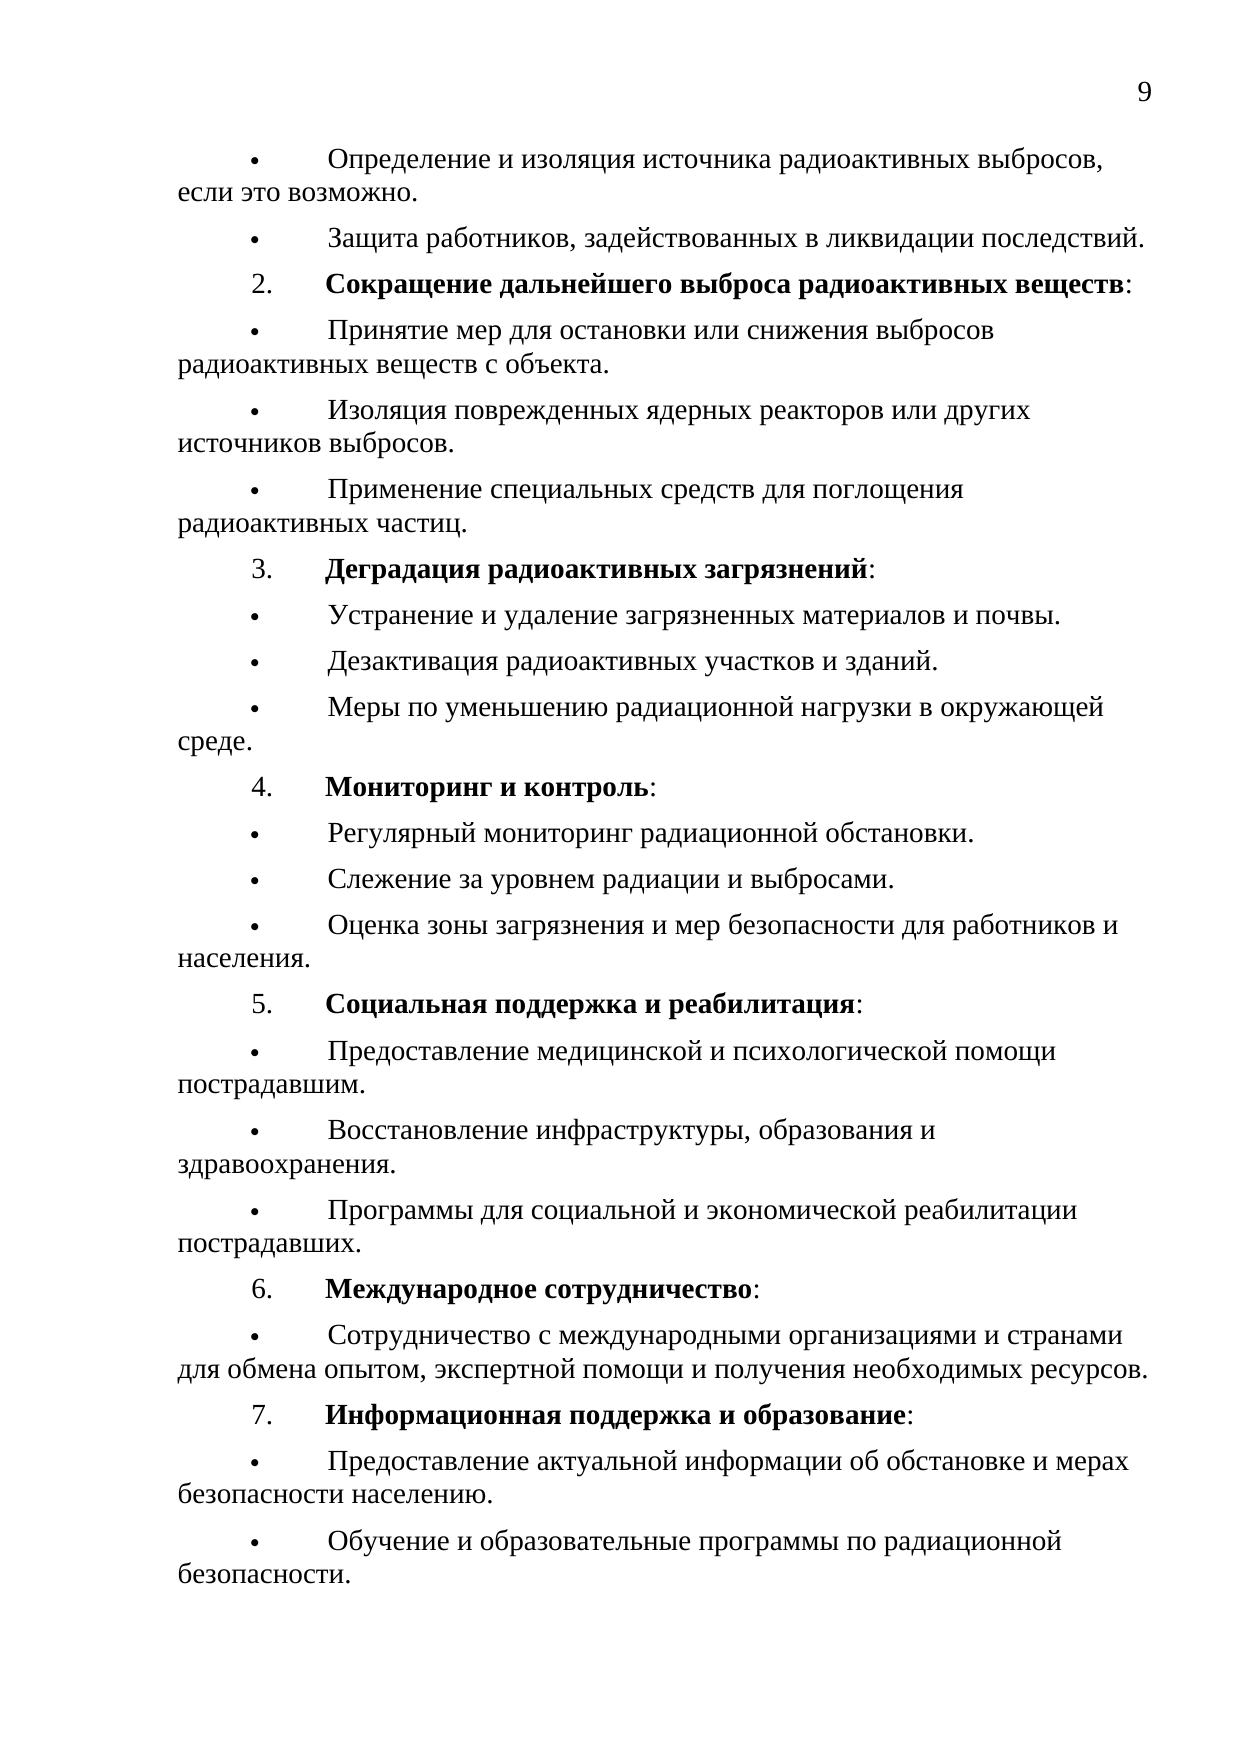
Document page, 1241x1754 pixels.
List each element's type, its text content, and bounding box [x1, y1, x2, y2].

list Восстановление инфраструктуры, образования и здравоохранения. [177, 1112, 1152, 1179]
list Принятие мер для остановки или снижения выбросов радиоактивных веществ с объекта. [177, 312, 1152, 379]
list Обучение и образовательные программы по радиационной безопасности. [177, 1523, 1152, 1590]
list Изоляция поврежденных ядерных реакторов или других источников выбросов. [177, 392, 1152, 459]
list Международное сотрудничество: [177, 1271, 1152, 1305]
list Защита работников, задействованных в ликвидации последствий. [177, 220, 1152, 254]
list Слежение за уровнем радиации и выбросами. [177, 861, 1152, 894]
list Информационная поддержка и образование: [177, 1397, 1152, 1431]
list Социальная поддержка и реабилитация: [177, 987, 1152, 1020]
list Оценка зоны загрязнения и мер безопасности для работников и населения. [177, 907, 1152, 974]
list Устранение и удаление загрязненных материалов и почвы. [177, 597, 1152, 631]
list Дезактивация радиоактивных участков и зданий. [177, 643, 1152, 677]
list Программы для социальной и экономической реабилитации пострадавших. [177, 1192, 1152, 1259]
list Деградация радиоактивных загрязнений: [177, 551, 1152, 585]
list Мониторинг и контроль: [177, 769, 1152, 802]
list Сокращение дальнейшего выброса радиоактивных веществ: [177, 266, 1152, 300]
list Предоставление медицинской и психологической помощи пострадавшим. [177, 1033, 1152, 1100]
list Сотрудничество с международными организациями и странами для обмена опытом, экспертной помощи и получения необходимых ресурсов. [177, 1317, 1152, 1384]
list Предоставление актуальной информации об обстановке и мерах безопасности населению. [177, 1443, 1152, 1510]
list Определение и изоляция источника радиоактивных выбросов, если это возможно. [177, 141, 1152, 208]
list Применение специальных средств для поглощения радиоактивных частиц. [177, 472, 1152, 539]
list Меры по уменьшению радиационной нагрузки в окружающей среде. [177, 689, 1152, 756]
list Регулярный мониторинг радиационной обстановки. [177, 815, 1152, 848]
